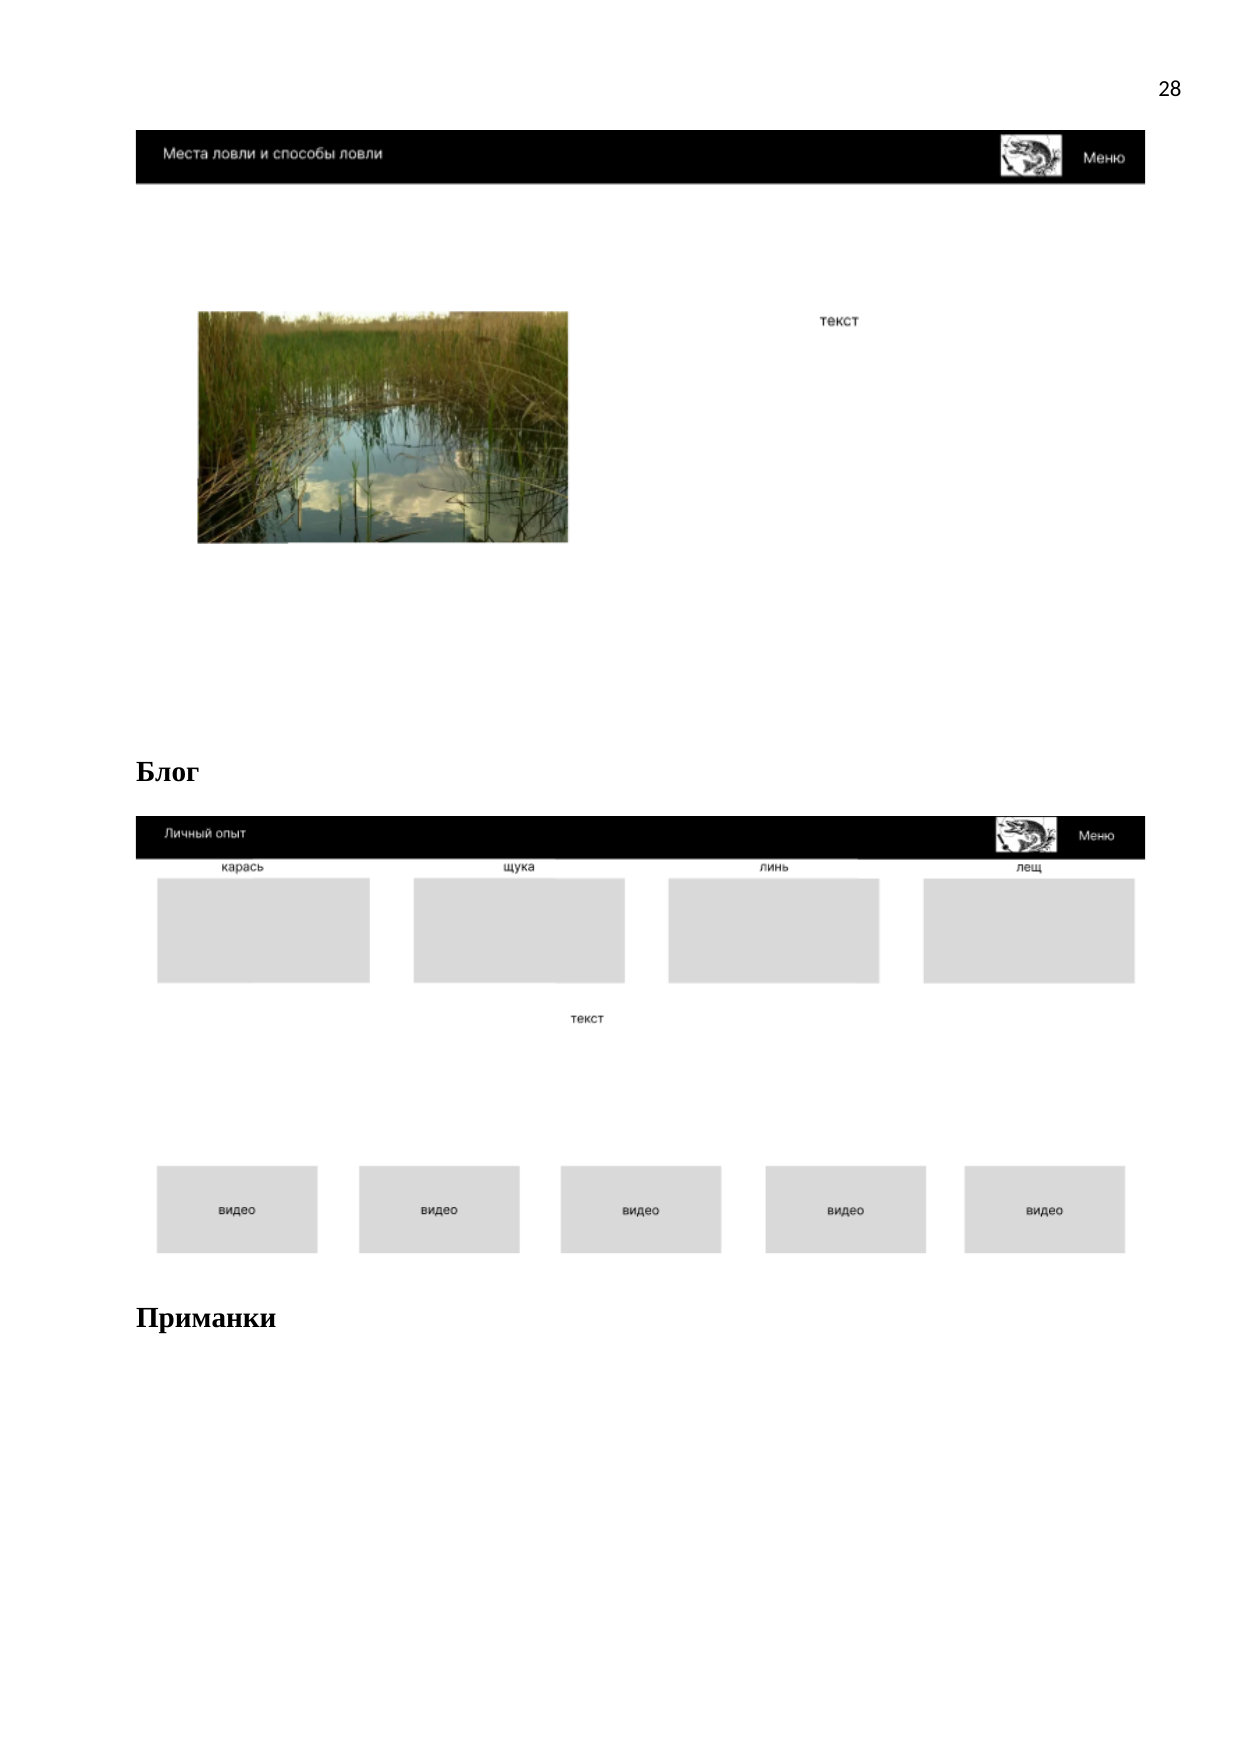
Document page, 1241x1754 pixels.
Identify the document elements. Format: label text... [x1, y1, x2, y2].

text Блог [136, 754, 1181, 787]
picture [135, 130, 1146, 725]
text Приманки [136, 1300, 1181, 1333]
picture [135, 816, 1146, 1271]
